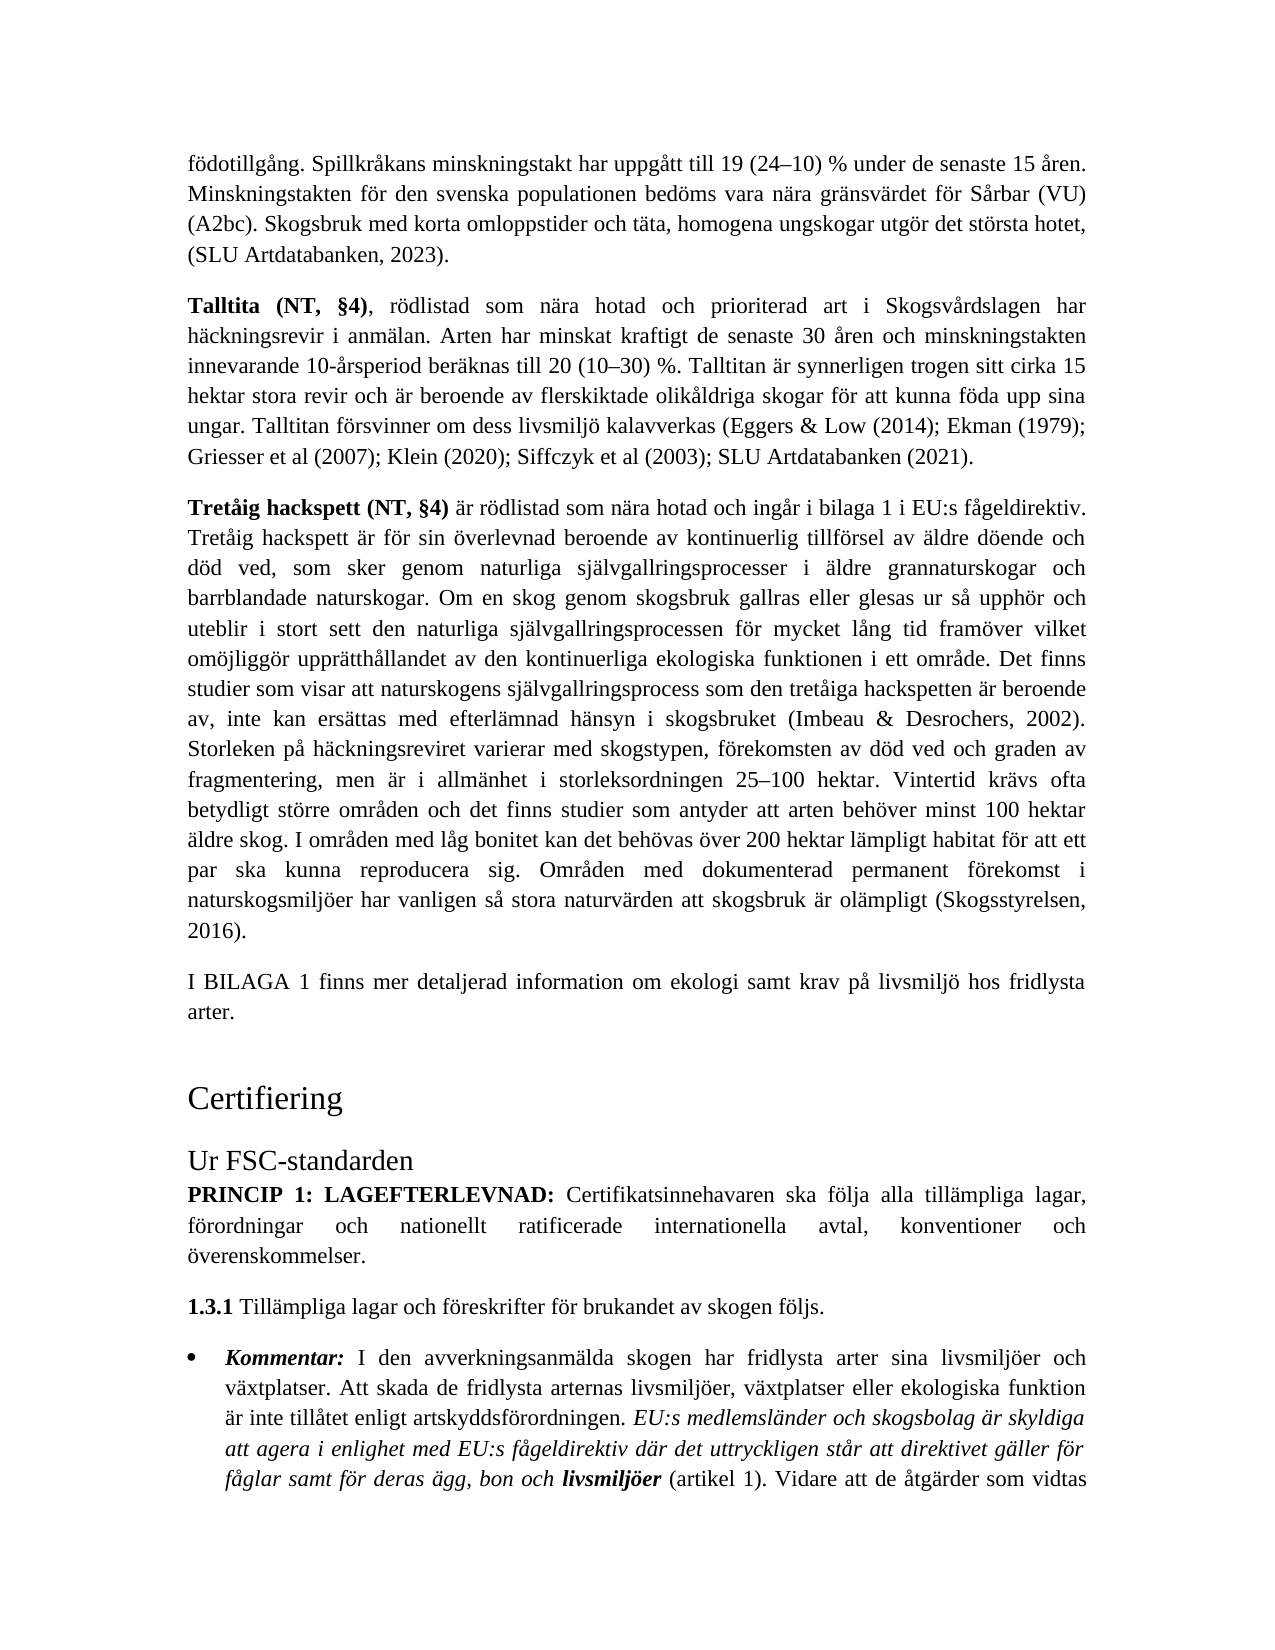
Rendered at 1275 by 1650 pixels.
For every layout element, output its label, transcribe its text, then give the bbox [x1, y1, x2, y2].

text 1.3.1 Tillämpliga lagar och föreskrifter för brukandet av skogen följs. [187, 1293, 1087, 1319]
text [187, 150, 1087, 267]
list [187, 1344, 1087, 1491]
text I BILAGA 1 finns mer detaljerad information om ekologi samt krav på livsmiljö hos fridlysta arter. [187, 968, 1087, 1024]
subtitle Ur FSC-standarden [187, 1143, 1087, 1177]
text Talltita (NT, §4), rödlistad som nära hotad och prioriterad art i Skogsvårdslagen har häckningsrevir i anmälan. Arten har minskat kraftigt de senaste 30 åren och minskningstakten innevarande 10-årsperiod beräknas till 20 (10–30) %. Talltitan är synnerligen trogen sitt cirka 15 hektar stora revir och är beroende av flerskiktade olikåldriga skogar för att kunna föda upp sina ungar. Talltitan försvinner om dess livsmiljö kalavverkas (Eggers & Low (2014); Ekman (1979); Griesser et al (2007); Klein (2020); Siffczyk et al (2003); SLU Artdatabanken (2021). [187, 292, 1087, 469]
text Tretåig hackspett (NT, §4) är rödlistad som nära hotad och ingår i bilaga 1 i EU:s fågeldirektiv. Tretåig hackspett är för sin överlevnad beroende av kontinuerlig tillförsel av äldre döende och död ved, som sker genom naturliga självgallringsprocesser i äldre grannaturskogar och barrblandade naturskogar. Om en skog genom skogsbruk gallras eller glesas ur så upphör och uteblir i stort sett den naturliga självgallringsprocessen för mycket lång tid framöver vilket omöjliggör upprätthållandet av den kontinuerliga ekologiska funktionen i ett område. Det finns studier som visar att naturskogens självgallringsprocess som den tretåiga hackspetten är beroende av, inte kan ersättas med efterlämnad hänsyn i skogsbruket (Imbeau & Desrochers, 2002). Storleken på häckningsreviret varierar med skogstypen, förekomsten av död ved och graden av fragmentering, men är i allmänhet i storleksordningen 25–100 hektar. Vintertid krävs ofta betydligt större områden och det finns studier som antyder att arten behöver minst 100 hektar äldre skog. I områden med låg bonitet kan det behövas över 200 hektar lämpligt habitat för att ett par ska kunna reproducera sig. Områden med dokumenterad permanent förekomst i naturskogsmiljöer har vanligen så stora naturvärden att skogsbruk är olämpligt (Skogsstyrelsen, 2016). [187, 494, 1087, 943]
text PRINCIP 1: LAGEFTERLEVNAD: Certifikatsinnehavaren ska följa alla tillämpliga lagar, förordningar och nationellt ratificerade internationella avtal, konventioner och överenskommelser. [187, 1182, 1087, 1268]
subtitle Certifiering [187, 1078, 1087, 1116]
